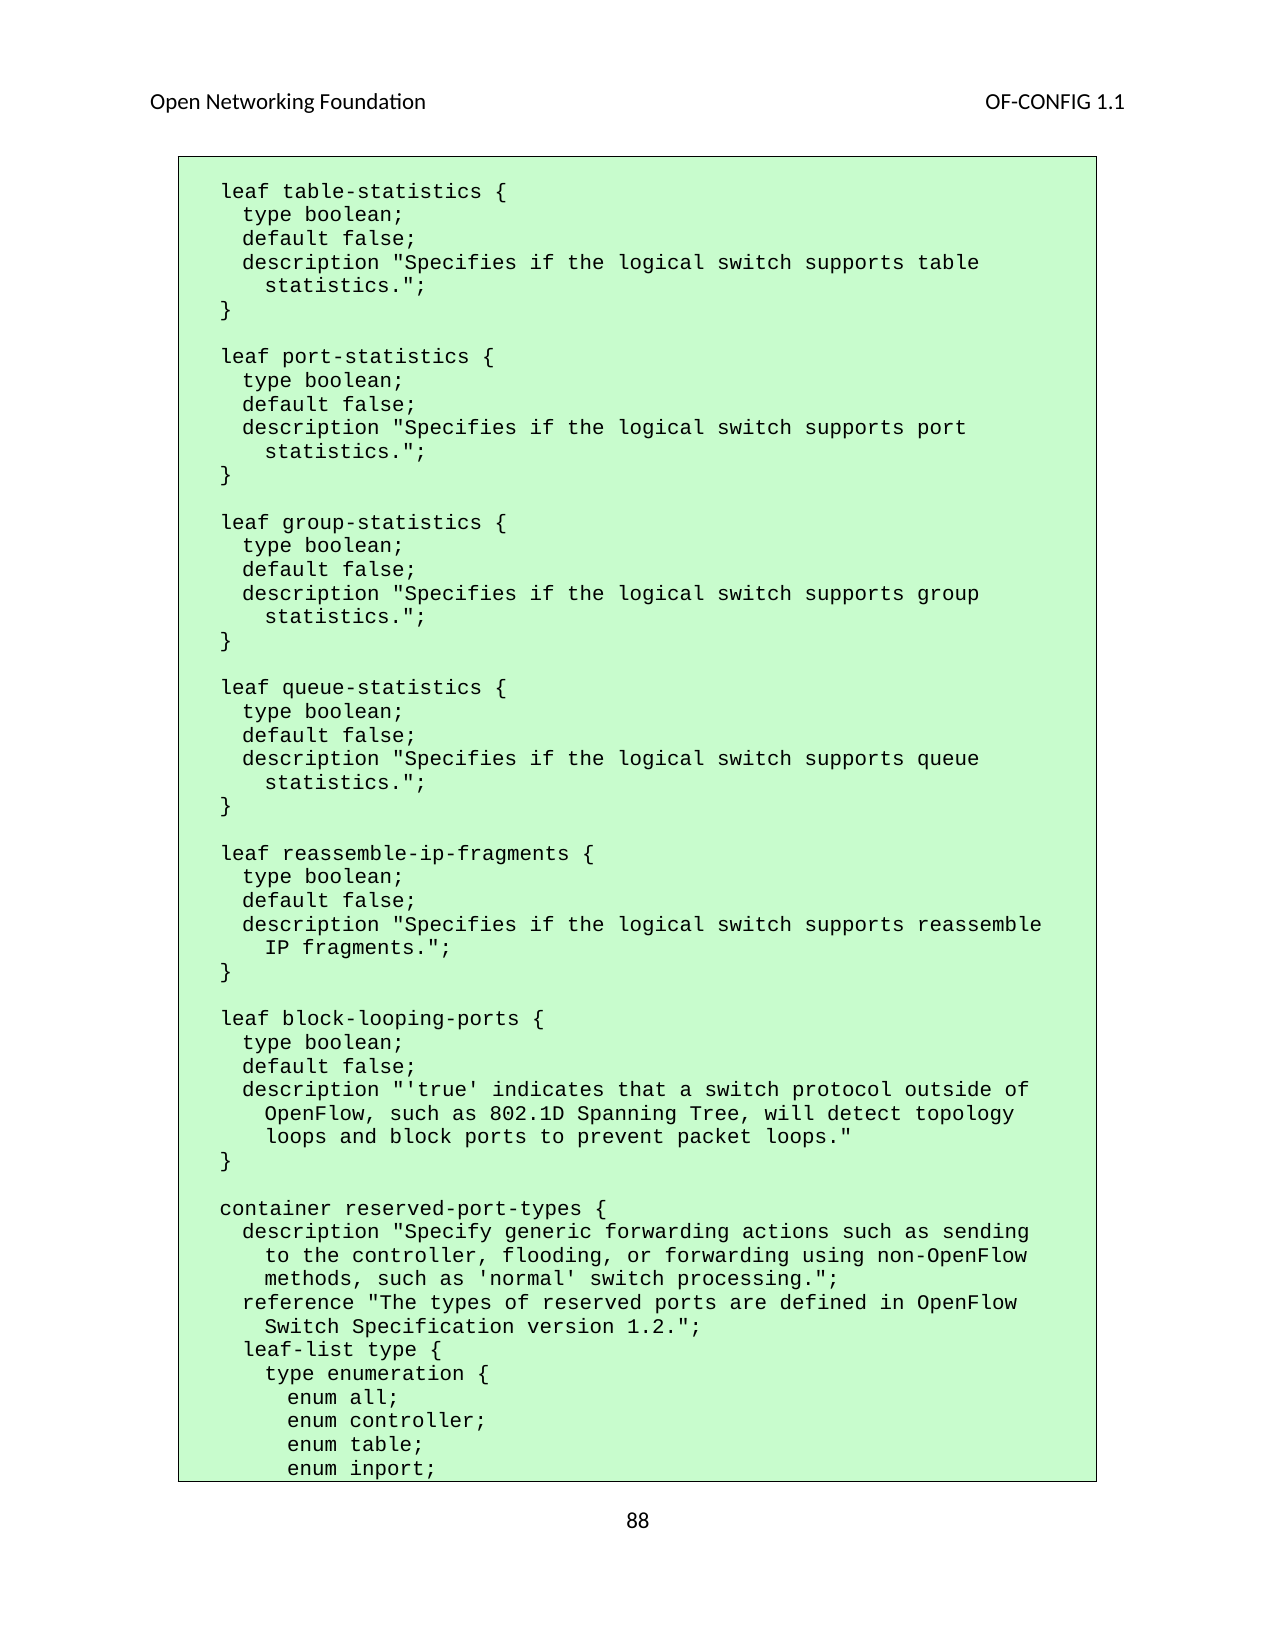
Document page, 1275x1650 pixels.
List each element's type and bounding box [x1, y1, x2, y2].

table_header [179, 157, 1096, 1481]
